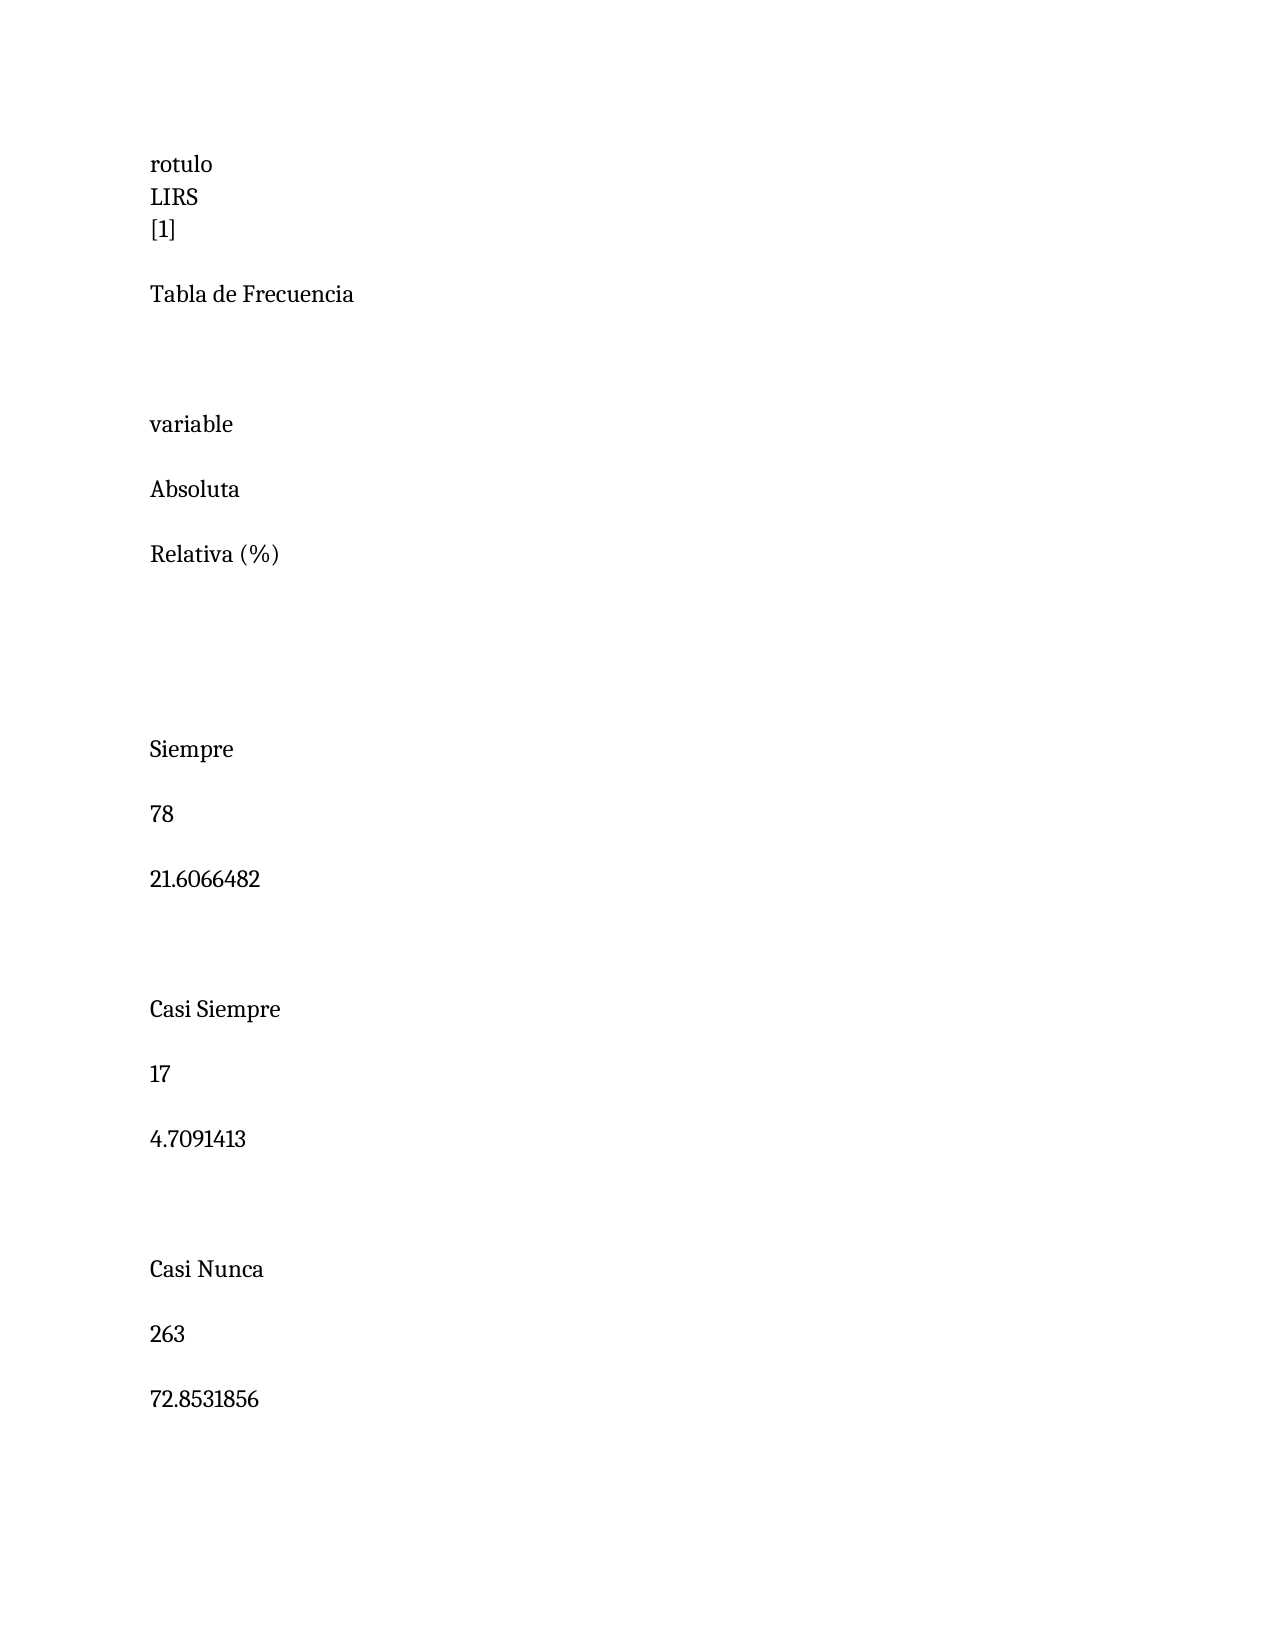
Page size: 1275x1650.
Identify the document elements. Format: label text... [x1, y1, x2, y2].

text Absoluta [150, 475, 1125, 504]
text 17 [150, 1060, 1125, 1089]
text [1] [150, 215, 1125, 244]
text 4.7091413 [150, 1125, 1125, 1154]
text 21.6066482 [150, 865, 1125, 894]
text 72.8531856 [150, 1385, 1125, 1414]
text rotulo [150, 150, 1125, 179]
text Tabla de Frecuencia [150, 280, 1125, 309]
text 78 [150, 800, 1125, 829]
text Casi Siempre [150, 995, 1125, 1024]
text Casi Nunca [150, 1255, 1125, 1284]
text variable [150, 410, 1125, 439]
text Relativa (%) [150, 540, 1125, 569]
text Siempre [150, 735, 1125, 764]
text 263 [150, 1320, 1125, 1349]
text LIRS [150, 182, 1125, 211]
